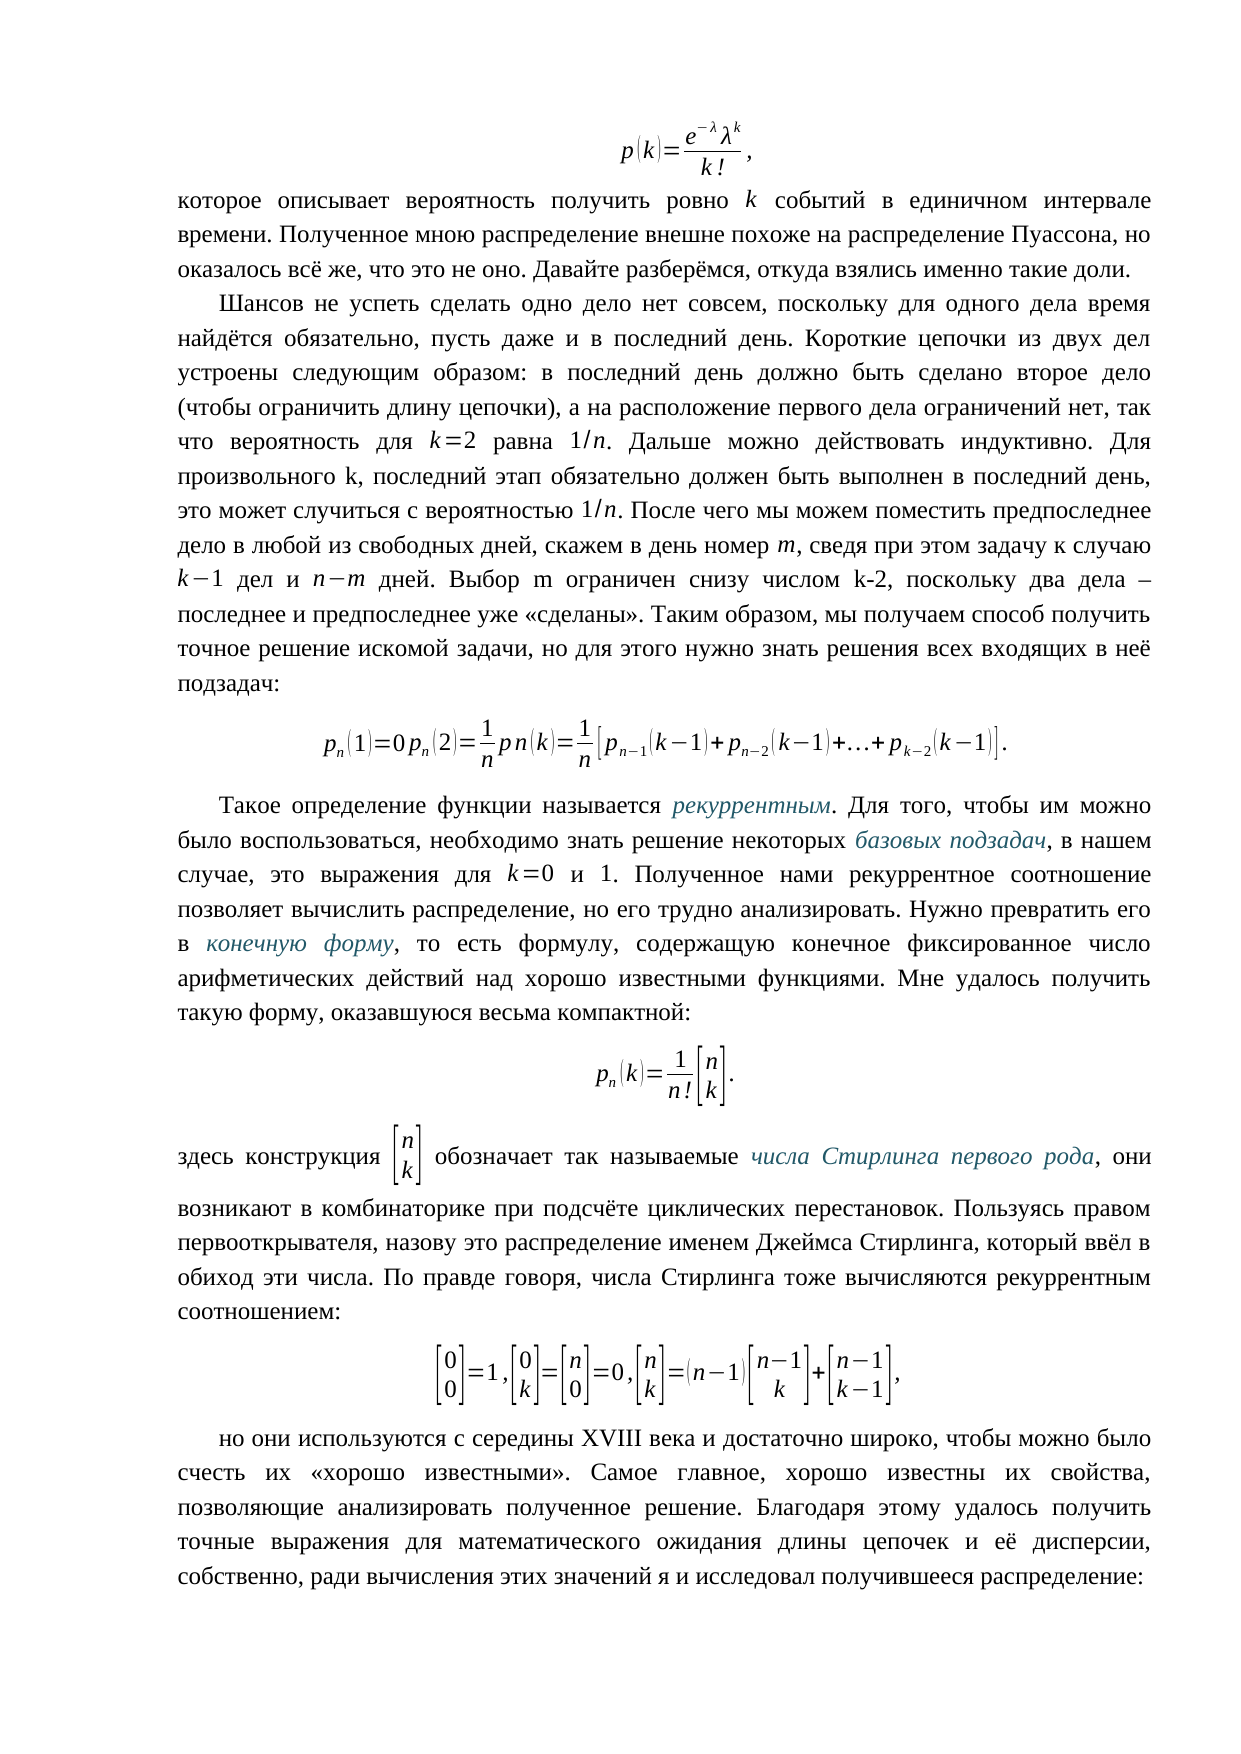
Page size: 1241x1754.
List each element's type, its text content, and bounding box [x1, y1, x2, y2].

text но они используются с середины XVIII века и достаточно широко, чтобы можно было счесть их «хорошо известными». Самое главное, хорошо известны их свойства, позволяющие анализировать полученное решение. Благодаря этому удалось получить точные выражения для математического ожидания длины цепочек и её дисперсии, собственно, ради вычисления этих значений я и исследовал получившееся распределение: [177, 1423, 1152, 1589]
text Такое определение функции называется рекуррентным. Для того, чтобы им можно было воспользоваться, необходимо знать решение некоторых базовых подзадач, в нашем случае, это выражения для и . Полученное нами рекуррентное соотношение позволяет вычислить распределение, но его трудно анализировать. Нужно превратить его в конечную форму, то есть формулу, содержащую конечное фиксированное число арифметических действий над хорошо известными функциями. Мне удалось получить такую форму, оказавшуюся весьма компактной: [177, 790, 1152, 1026]
text Шансов не успеть сделать одно дело нет совсем, поскольку для одного дела время найдётся обязательно, пусть даже и в последний день. Короткие цепочки из двух дел устроены следующим образом: в последний день должно быть сделано второе дело (чтобы ограничить длину цепочки), а на расположение первого дела ограничений нет, так что вероятность для равна . Дальше можно действовать индуктивно. Для произвольного k, последний этап обязательно должен быть выполнен в последний день, это может случиться с вероятностью . После чего мы можем поместить предпоследнее дело в любой из свободных дней, скажем в день номер , сведя при этом задачу к случаю дел и дней. Выбор m ограничен снизу числом k-2, поскольку два дела – последнее и предпоследнее уже «сделаны». Таким образом, мы получаем способ получить точное решение искомой задачи, но для этого нужно знать решения всех входящих в неё подзадач: [177, 288, 1152, 696]
text здесь конструкция обозначает так называемые числа Стирлинга первого рода, они возникают в комбинаторике при подсчёте циклических перестановок. Пользуясь правом первооткрывателя, назову это распределение именем Джеймса Стирлинга, который ввёл в обиход эти числа. По правде говоря, числа Стирлинга тоже вычисляются рекуррентным соотношением: [177, 1124, 1152, 1325]
text которое описывает вероятность получить ровно событий в единичном интервале времени. Полученное мною распределение внешне похоже на распределение Пуассона, но оказалось всё же, что это не оно. Давайте разберёмся, откуда взялись именно такие доли. [177, 185, 1152, 283]
